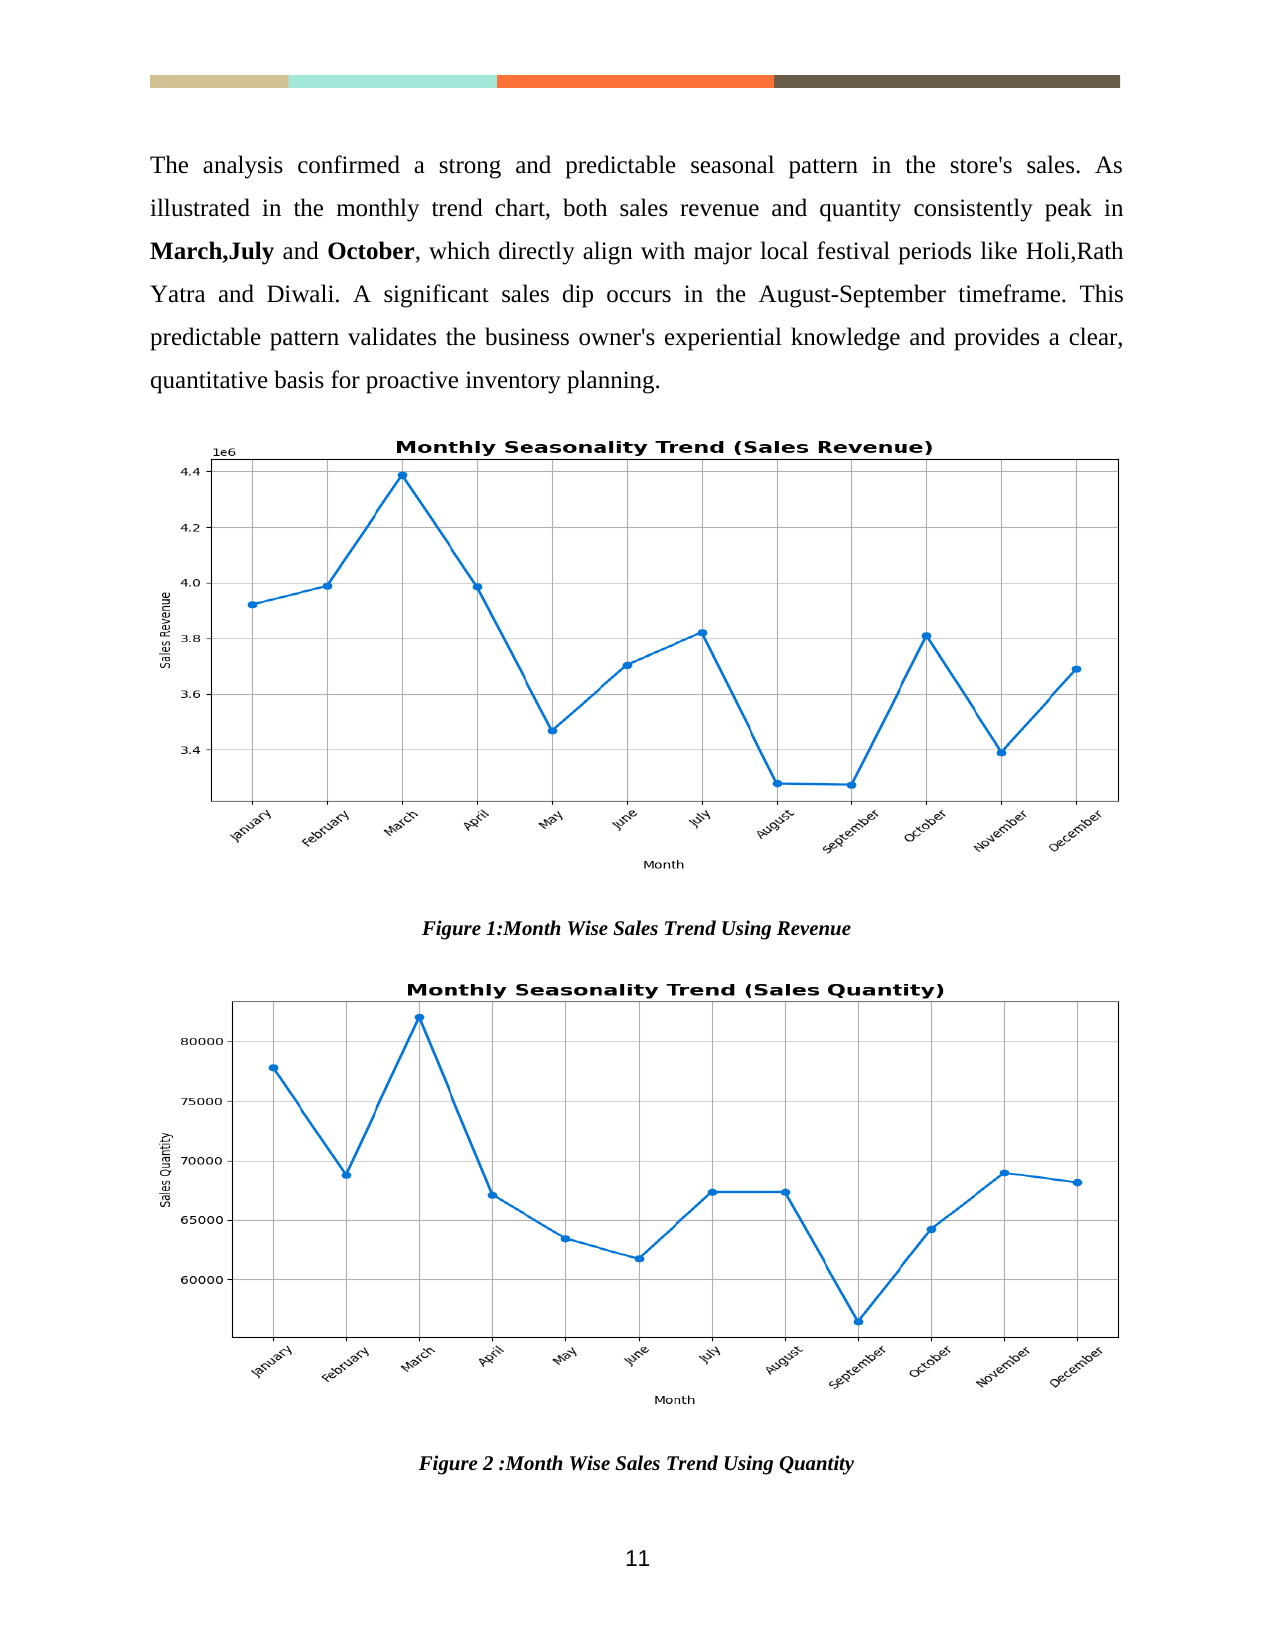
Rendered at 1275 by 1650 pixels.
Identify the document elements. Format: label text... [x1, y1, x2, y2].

picture [150, 976, 1125, 1413]
text The analysis confirmed a strong and predictable seasonal pattern in the store's sales. As illustrated in the monthly trend chart, both sales revenue and quantity consistently peak in March,July and October, which directly align with major local festival periods like Holi,Rath Yatra and Diwali. A significant sales dip occurs in the August-September timeframe. This predictable pattern validates the business owner's experiential knowledge and provides a clear, quantitative basis for proactive inventory planning. [150, 150, 1125, 394]
text Figure 2 :Month Wise Sales Trend Using Quantity [150, 1451, 1125, 1475]
picture [150, 433, 1125, 878]
text Figure 1:Month Wise Sales Trend Using Revenue [150, 916, 1125, 939]
picture [150, 75, 1121, 88]
